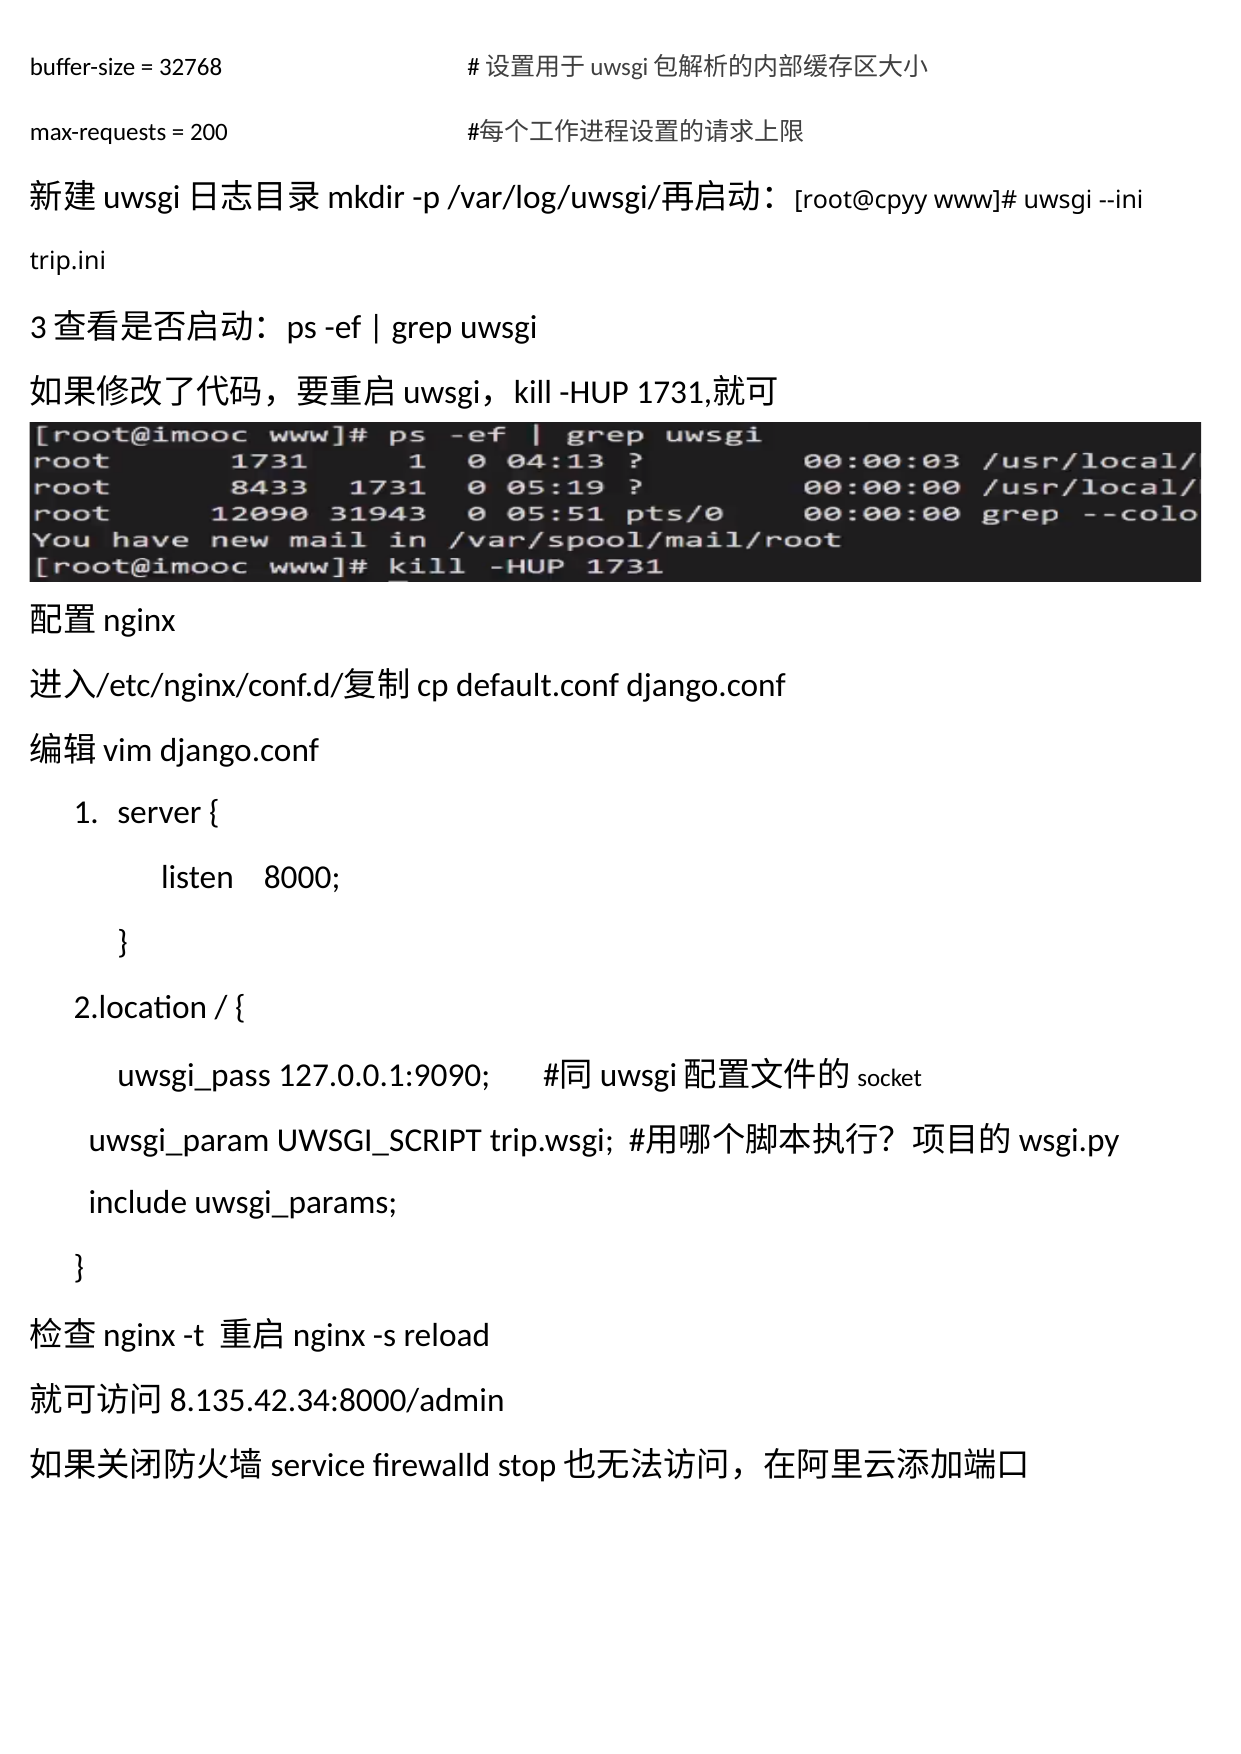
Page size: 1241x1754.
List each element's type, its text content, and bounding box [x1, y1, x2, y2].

text 3查看是否启动：ps -ef | grep uwsgi [29, 292, 1211, 357]
text 就可访问8.135.42.34:8000/admin [29, 1364, 1211, 1429]
text 如果修改了代码，要重启uwsgi，kill -HUP 1731,就可 [29, 357, 1211, 422]
text include uwsgi_params; [29, 1169, 1211, 1234]
picture [29, 422, 1202, 582]
text 检查nginx -t 重启nginx -s reload [29, 1299, 1211, 1364]
text uwsgi_pass 127.0.0.1:9090; #同uwsgi配置文件的socket [73, 1039, 1211, 1104]
text 新建uwsgi日志目录mkdir -p /var/log/uwsgi/再启动：[root@cpyy www]# uwsgi --ini trip.ini [29, 162, 1211, 292]
text } [29, 1234, 1211, 1299]
list listen 8000; [117, 844, 1211, 909]
text 编辑vim django.conf [29, 714, 1211, 779]
text 配置nginx [29, 584, 1211, 649]
list server { [29, 779, 1211, 844]
text 如果关闭防火墙 service firewalld stop也无法访问，在阿里云添加端口 [29, 1429, 1211, 1494]
text uwsgi_param UWSGI_SCRIPT trip.wsgi; #用哪个脚本执行？项目的wsgi.py [29, 1104, 1211, 1169]
text 2.location / { [29, 974, 1211, 1039]
text buffer-size = 32768 # 设置用于uwsgi包解析的内部缓存区大小 [29, 32, 1211, 97]
list } [73, 909, 1211, 974]
text max-requests = 200 #每个工作进程设置的请求上限 [29, 97, 1211, 162]
text 进入/etc/nginx/conf.d/复制cp default.conf django.conf [29, 649, 1211, 714]
